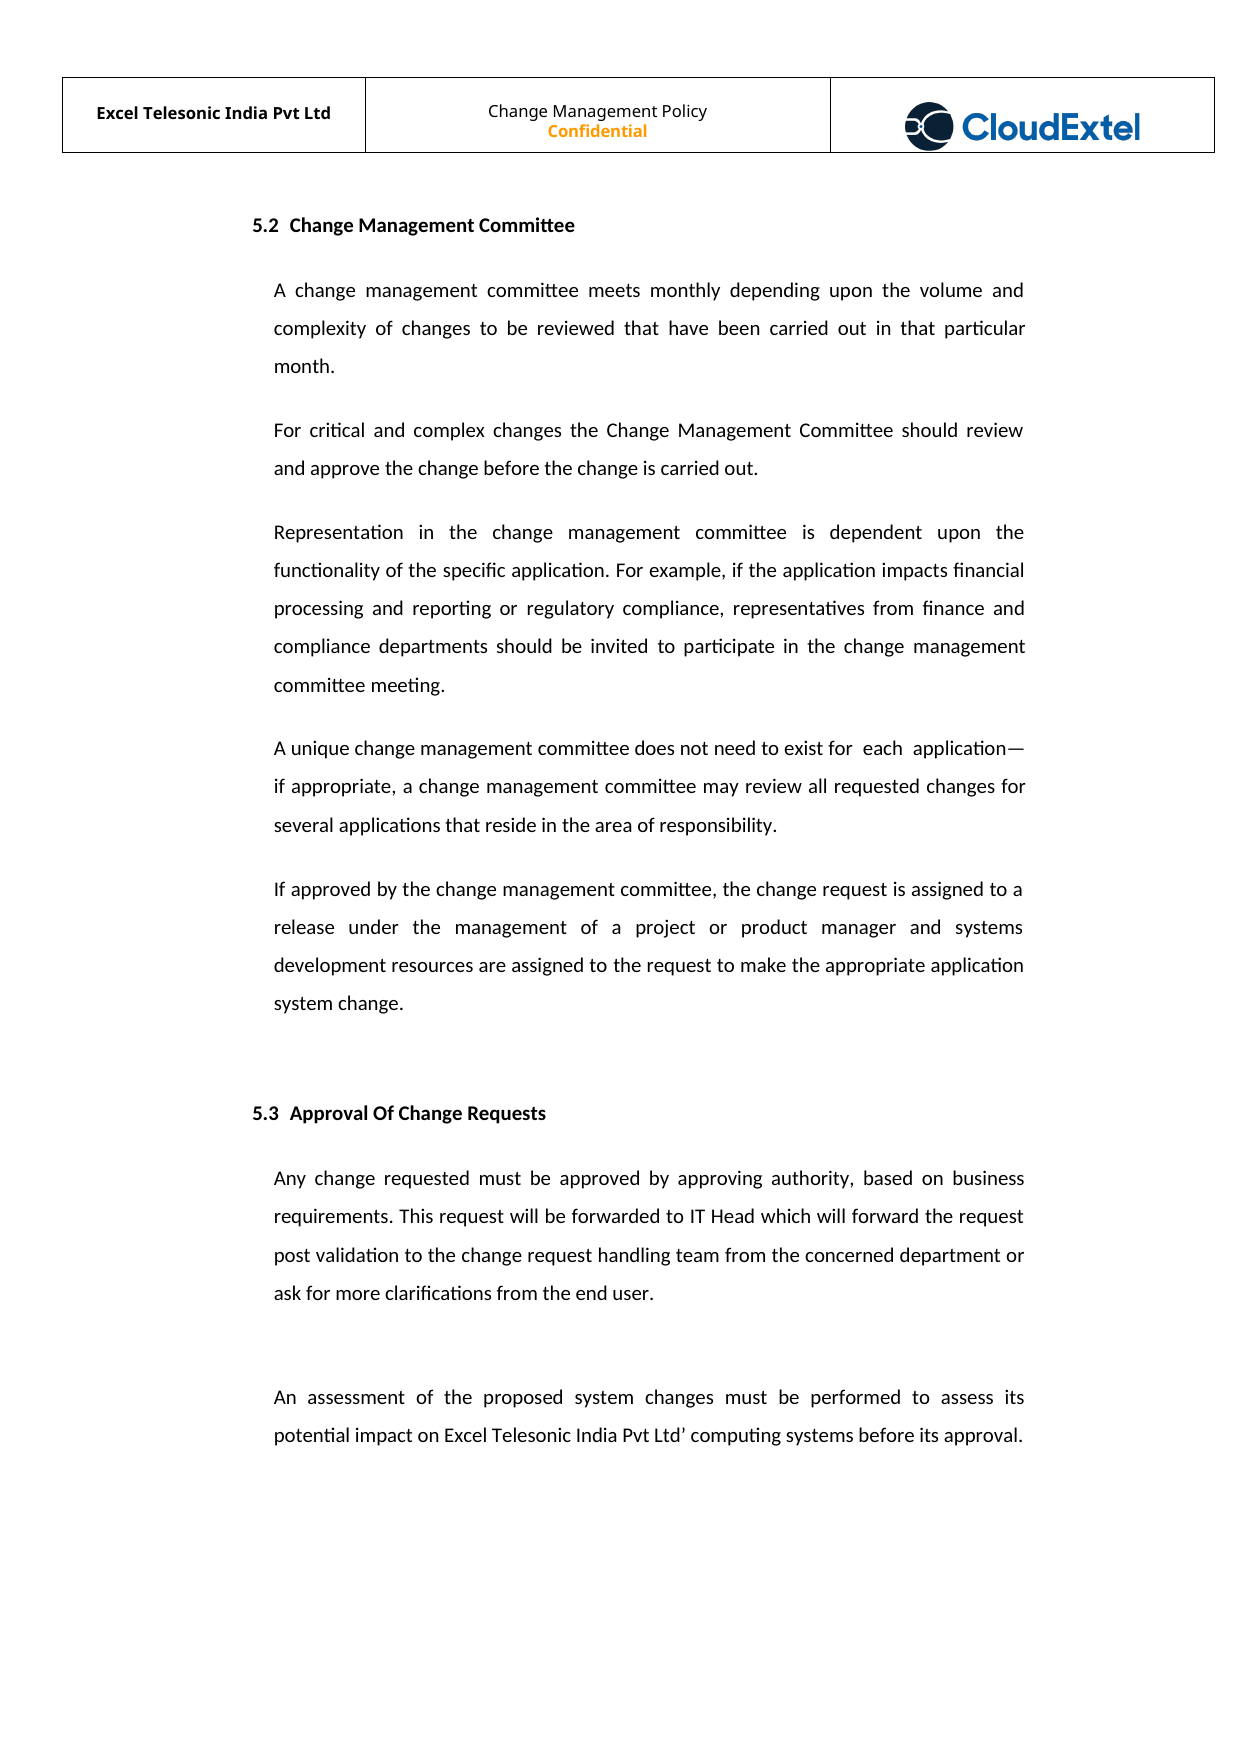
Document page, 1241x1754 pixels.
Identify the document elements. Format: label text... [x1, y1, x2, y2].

text Any change requested must be approved by approving authority, based on business requirements. This request will be forwarded to IT Head which will forward the request post validation to the change request handling team from the concerned department or ask for more clarifications from the end user. [273, 1166, 1026, 1305]
text If approved by the change management committee, the change request is assigned to a release under the management of a project or product manager and systems development resources are assigned to the request to make the appropriate application system change. [273, 876, 1025, 1016]
picture [905, 102, 1140, 151]
subtitle Change Management Committee [252, 212, 1165, 238]
subtitle Approval Of Change Requests [252, 1101, 1165, 1126]
text A change management committee meets monthly depending upon the volume and complexity of changes to be reviewed that have been carried out in that particular month. [273, 277, 1026, 379]
text Representation in the change management committee is dependent upon the functionality of the specific application. For example, if the application impacts financial processing and reporting or regulatory compliance, representatives from finance and compliance departments should be invited to participate in the change management committee meeting. [273, 519, 1026, 697]
text An assessment of the proposed system changes must be performed to assess its potential impact on Excel Telesonic India Pvt Ltd’ computing systems before its approval. [273, 1384, 1026, 1448]
text For critical and complex changes the Change Management Committee should review and approve the change before the change is carried out. [273, 418, 1024, 481]
text A unique change management committee does not need to exist for each application—if appropriate, a change management committee may review all requested changes for several applications that reside in the area of responsibility. [273, 736, 1026, 837]
